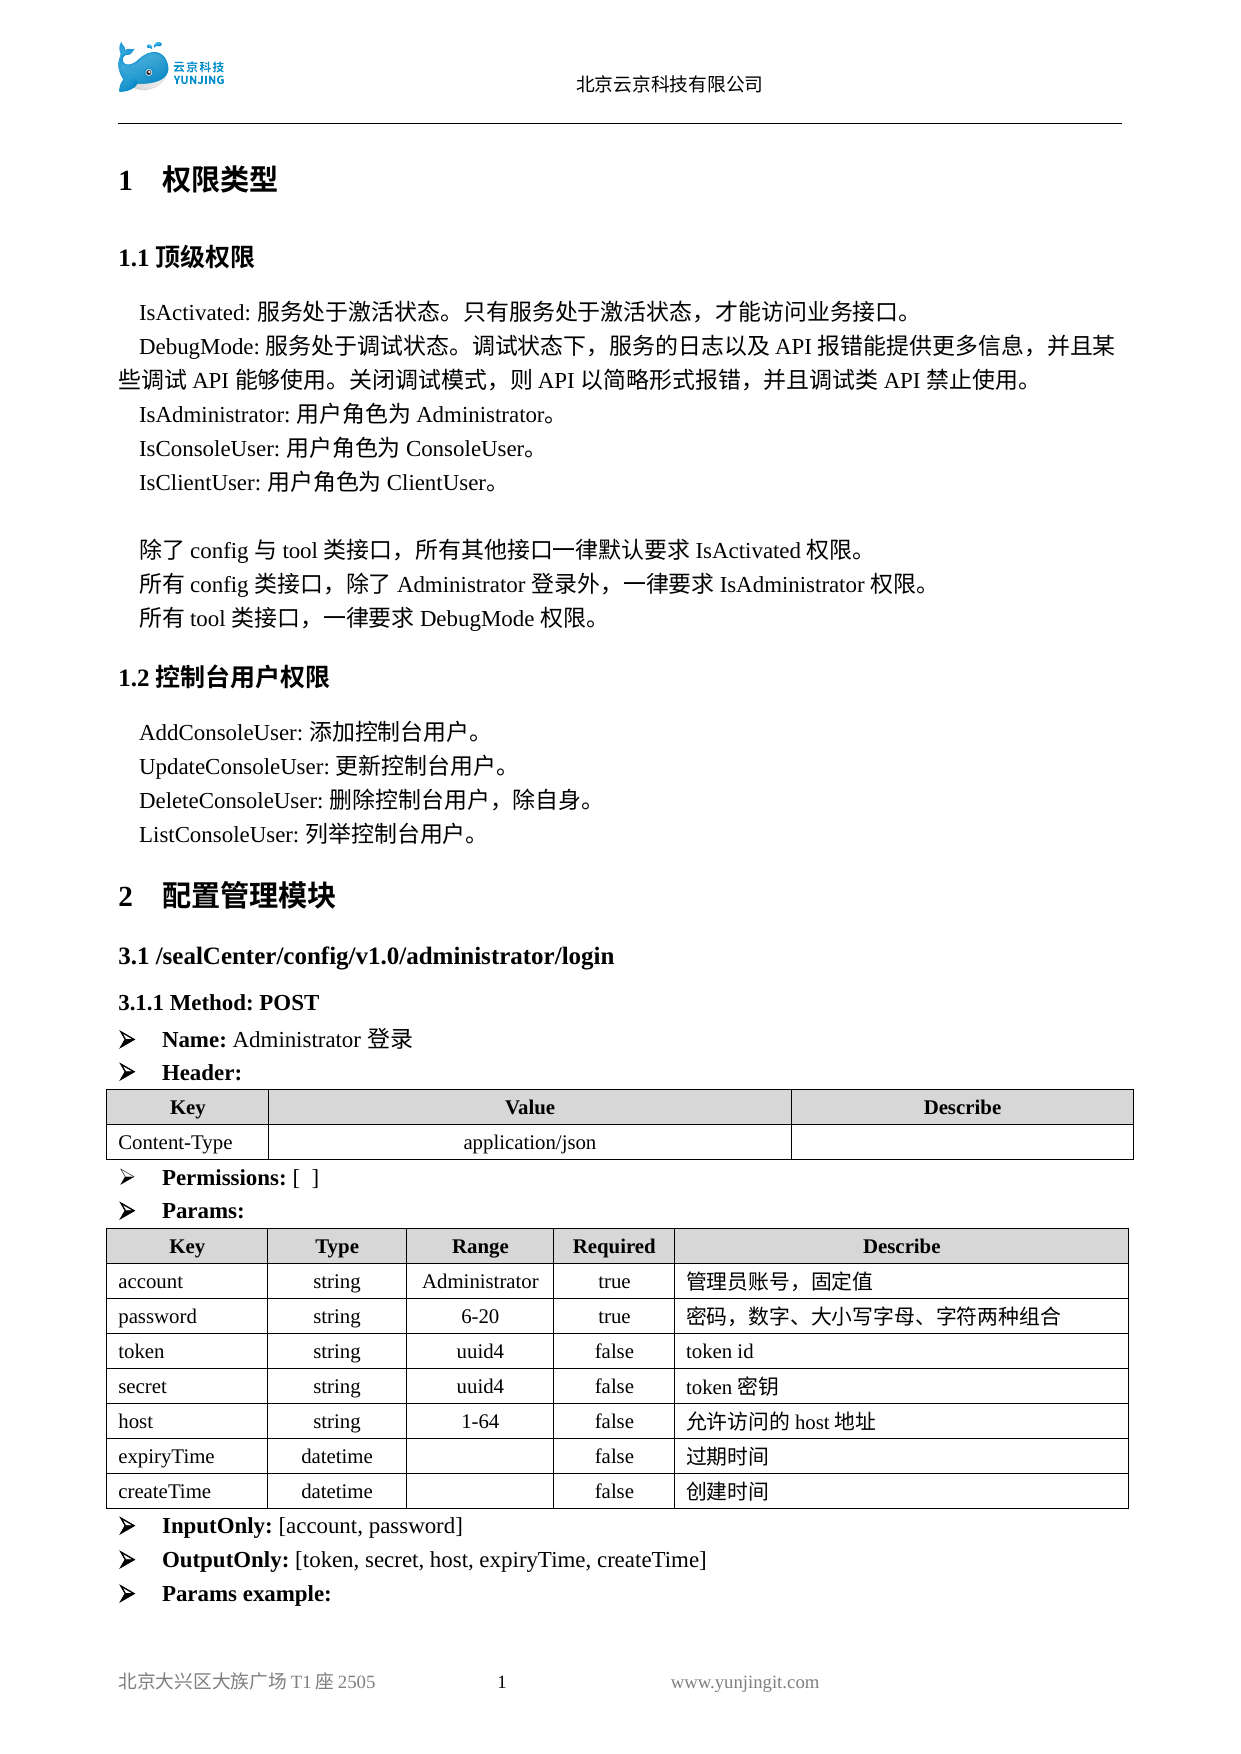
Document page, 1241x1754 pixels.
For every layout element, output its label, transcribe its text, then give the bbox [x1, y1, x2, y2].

table_cell secret [107, 1369, 267, 1403]
table_cell false [554, 1474, 674, 1508]
list Params: [118, 1194, 1122, 1228]
table_cell host [107, 1404, 267, 1438]
table_cell token id [675, 1334, 1128, 1368]
list Name: Administrator 登录 [118, 1021, 1122, 1055]
table_cell token 密钥 [675, 1369, 1128, 1403]
table_cell Administrator [407, 1264, 553, 1298]
table_cell datetime [268, 1439, 406, 1473]
table_cell Content-Type [107, 1125, 268, 1159]
text 3.1.1 Method: POST [118, 985, 1122, 1019]
table_cell datetime [268, 1474, 406, 1508]
table_header Key [107, 1090, 268, 1124]
table_header Value [269, 1090, 791, 1124]
list Header: [118, 1055, 1122, 1089]
text AddConsoleUser: 添加控制台用户。 [118, 714, 1122, 748]
table_cell [407, 1439, 553, 1473]
text IsActivated: 服务处于激活状态。只有服务处于激活状态，才能访问业务接口。 [118, 294, 1122, 328]
text IsConsoleUser: 用户角色为 ConsoleUser。 [118, 429, 1122, 463]
table_cell string [268, 1299, 406, 1333]
list InputOnly: [account, password] [118, 1509, 1122, 1543]
text IsAdministrator: 用户角色为 Administrator。 [118, 396, 1122, 429]
table_cell true [554, 1299, 674, 1333]
table_cell string [268, 1369, 406, 1403]
text IsClientUser: 用户角色为 ClientUser。 [118, 463, 1122, 497]
text DeleteConsoleUser: 删除控制台用户，除自身。 [118, 782, 1122, 816]
table_header Describe [792, 1090, 1133, 1124]
list Params example: [118, 1577, 1122, 1611]
text 所有 config 类接口，除了 Administrator 登录外，一律要求 IsAdministrator 权限。 [118, 565, 1122, 599]
table_cell [792, 1125, 1133, 1159]
table_cell 允许访问的 host 地址 [675, 1404, 1128, 1438]
text 权限类型 [118, 143, 1122, 211]
table_cell false [554, 1404, 674, 1438]
table_cell 6-20 [407, 1299, 553, 1333]
table_cell string [268, 1264, 406, 1298]
table_cell uuid4 [407, 1334, 553, 1368]
table_cell false [554, 1334, 674, 1368]
text 除了 config 与 tool 类接口，所有其他接口一律默认要求 IsActivated 权限。 [118, 531, 1122, 565]
picture [118, 41, 224, 92]
table_header Key [107, 1229, 267, 1263]
table_cell 1-64 [407, 1404, 553, 1438]
table_cell password [107, 1299, 267, 1333]
table_cell 创建时间 [675, 1474, 1128, 1508]
table_cell [407, 1474, 553, 1508]
table_cell string [268, 1404, 406, 1438]
text ListConsoleUser: 列举控制台用户。 [118, 816, 1122, 849]
table_header Range [407, 1229, 553, 1263]
table_cell false [554, 1369, 674, 1403]
table_cell 密码，数字、大小写字母、字符两种组合 [675, 1299, 1128, 1333]
table_cell createTime [107, 1474, 267, 1508]
list Permissions: [ ] [118, 1160, 1122, 1194]
table_cell expiryTime [107, 1439, 267, 1473]
table_cell uuid4 [407, 1369, 553, 1403]
text 所有 tool 类接口，一律要求 DebugMode 权限。 [118, 599, 1122, 633]
table_cell string [268, 1334, 406, 1368]
list 1.2 控制台用户权限 [118, 642, 1122, 709]
table_header Describe [675, 1229, 1128, 1263]
table_header Type [268, 1229, 406, 1263]
table_cell token [107, 1334, 267, 1368]
table_cell account [107, 1264, 267, 1298]
text UpdateConsoleUser: 更新控制台用户。 [118, 748, 1122, 782]
table_cell true [554, 1264, 674, 1298]
table_cell false [554, 1439, 674, 1473]
list 3.1 /sealCenter/config/v1.0/administrator/login [118, 938, 1122, 972]
text 配置管理模块 [118, 860, 1122, 928]
table_cell 管理员账号，固定值 [675, 1264, 1128, 1298]
list 1.1 顶级权限 [118, 222, 1122, 289]
table_cell 过期时间 [675, 1439, 1128, 1473]
table_cell application/json [269, 1125, 791, 1159]
text DebugMode: 服务处于调试状态。调试状态下，服务的日志以及 API 报错能提供更多信息，并且某些调试 API 能够使用。关闭调试模式，则 API 以简略形式报错，并且调试类 API 禁止使用。 [118, 328, 1122, 396]
table_header Required [554, 1229, 674, 1263]
list OutputOnly: [token, secret, host, expiryTime, createTime] [118, 1543, 1122, 1577]
